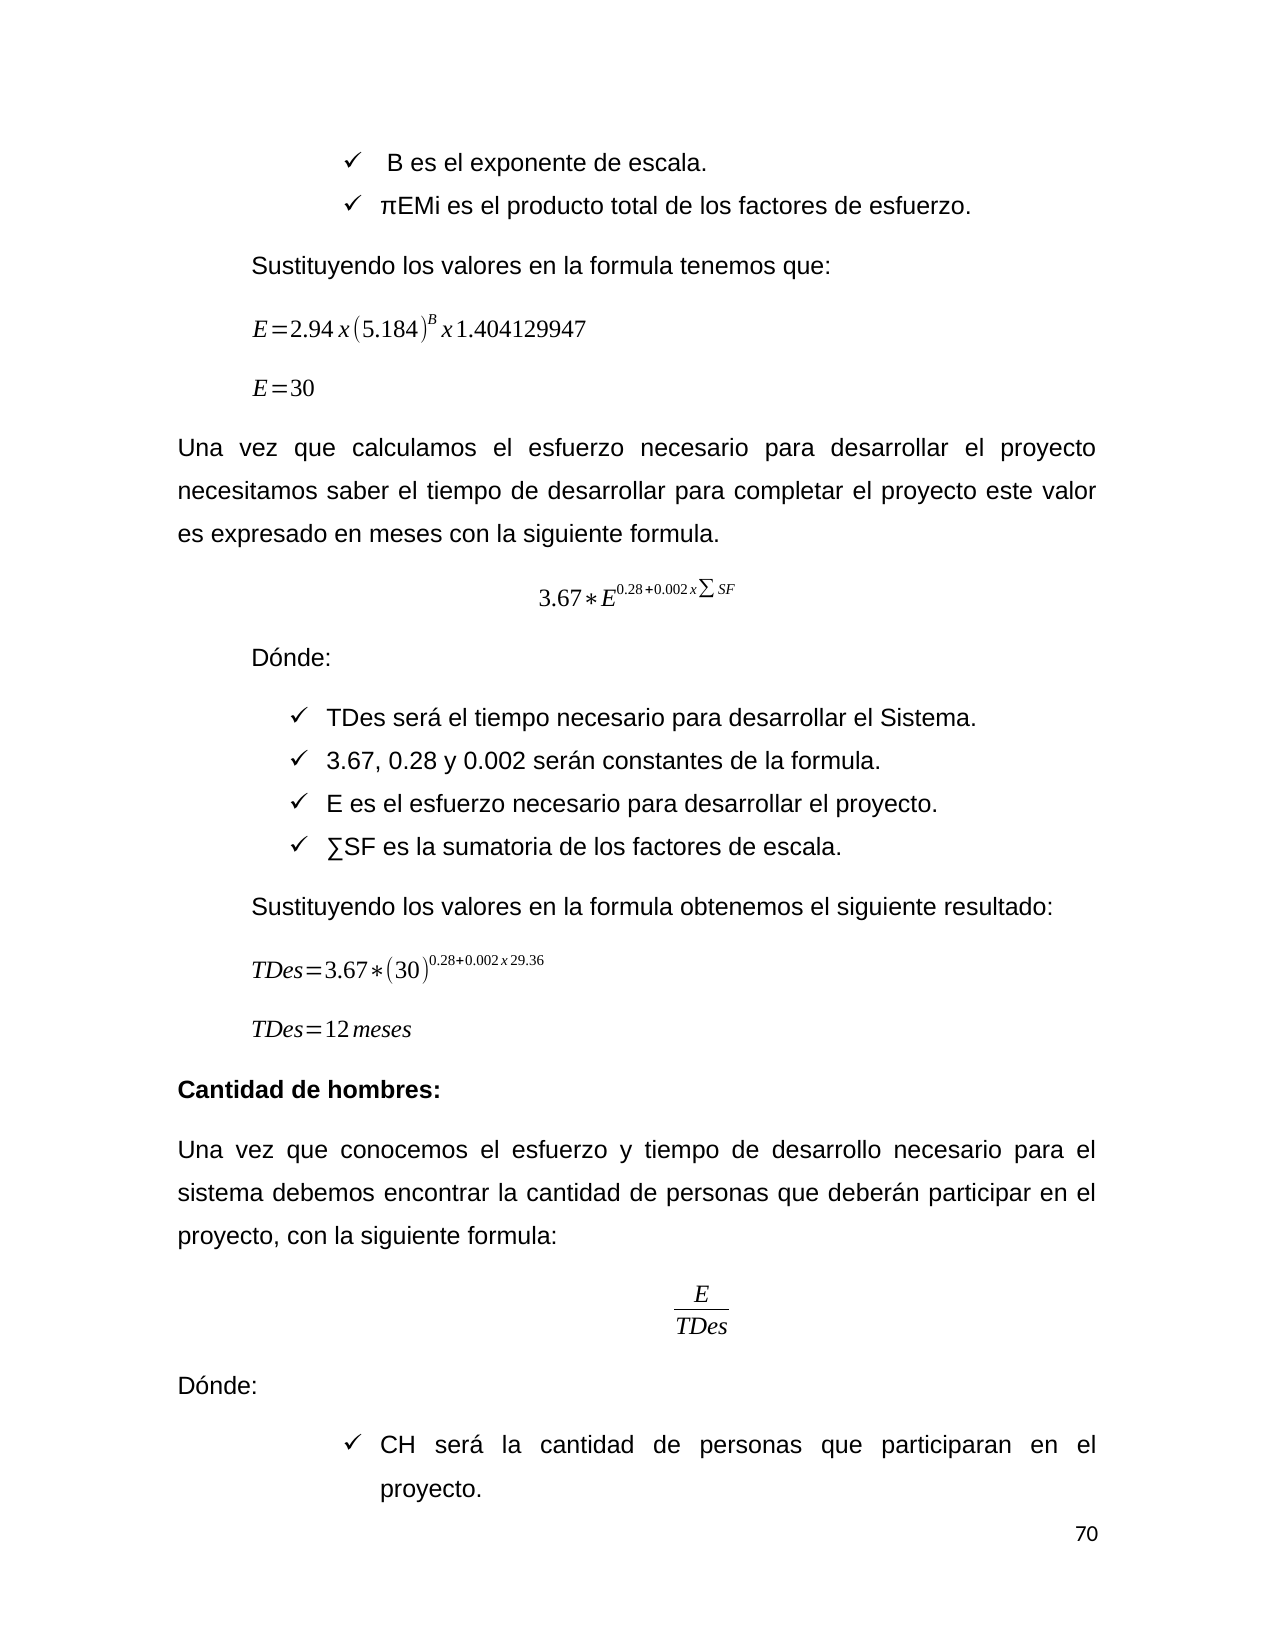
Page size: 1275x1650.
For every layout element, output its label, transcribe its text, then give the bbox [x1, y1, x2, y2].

text Una vez que conocemos el esfuerzo y tiempo de desarrollo necesario para el sistema debemos encontrar la cantidad de personas que deberán participar en el proyecto, con la siguiente formula: [177, 1135, 1098, 1250]
list 3.67, 0.28 y 0.002 serán constantes de la formula. [288, 746, 1098, 774]
text Sustituyendo los valores en la formula obtenemos el siguiente resultado: [251, 892, 1098, 921]
text Dónde: [177, 643, 1098, 671]
list πEMi es el producto total de los factores de esfuerzo. [342, 191, 1098, 220]
list E es el esfuerzo necesario para desarrollar el proyecto. [288, 789, 1098, 818]
list CH será la cantidad de personas que participaran en el proyecto. [342, 1430, 1098, 1502]
list B es el exponente de escala. [342, 148, 1098, 176]
text Sustituyendo los valores en la formula tenemos que: [251, 251, 1098, 279]
text Una vez que calculamos el esfuerzo necesario para desarrollar el proyecto necesitamos saber el tiempo de desarrollar para completar el proyecto este valor es expresado en meses con la siguiente formula. [177, 433, 1098, 548]
text Dónde: [177, 1371, 1098, 1399]
text Cantidad de hombres: [177, 1075, 1098, 1104]
list TDes será el tiempo necesario para desarrollar el Sistema. [288, 702, 1098, 731]
list ∑SF es la sumatoria de los factores de escala. [288, 832, 1098, 861]
